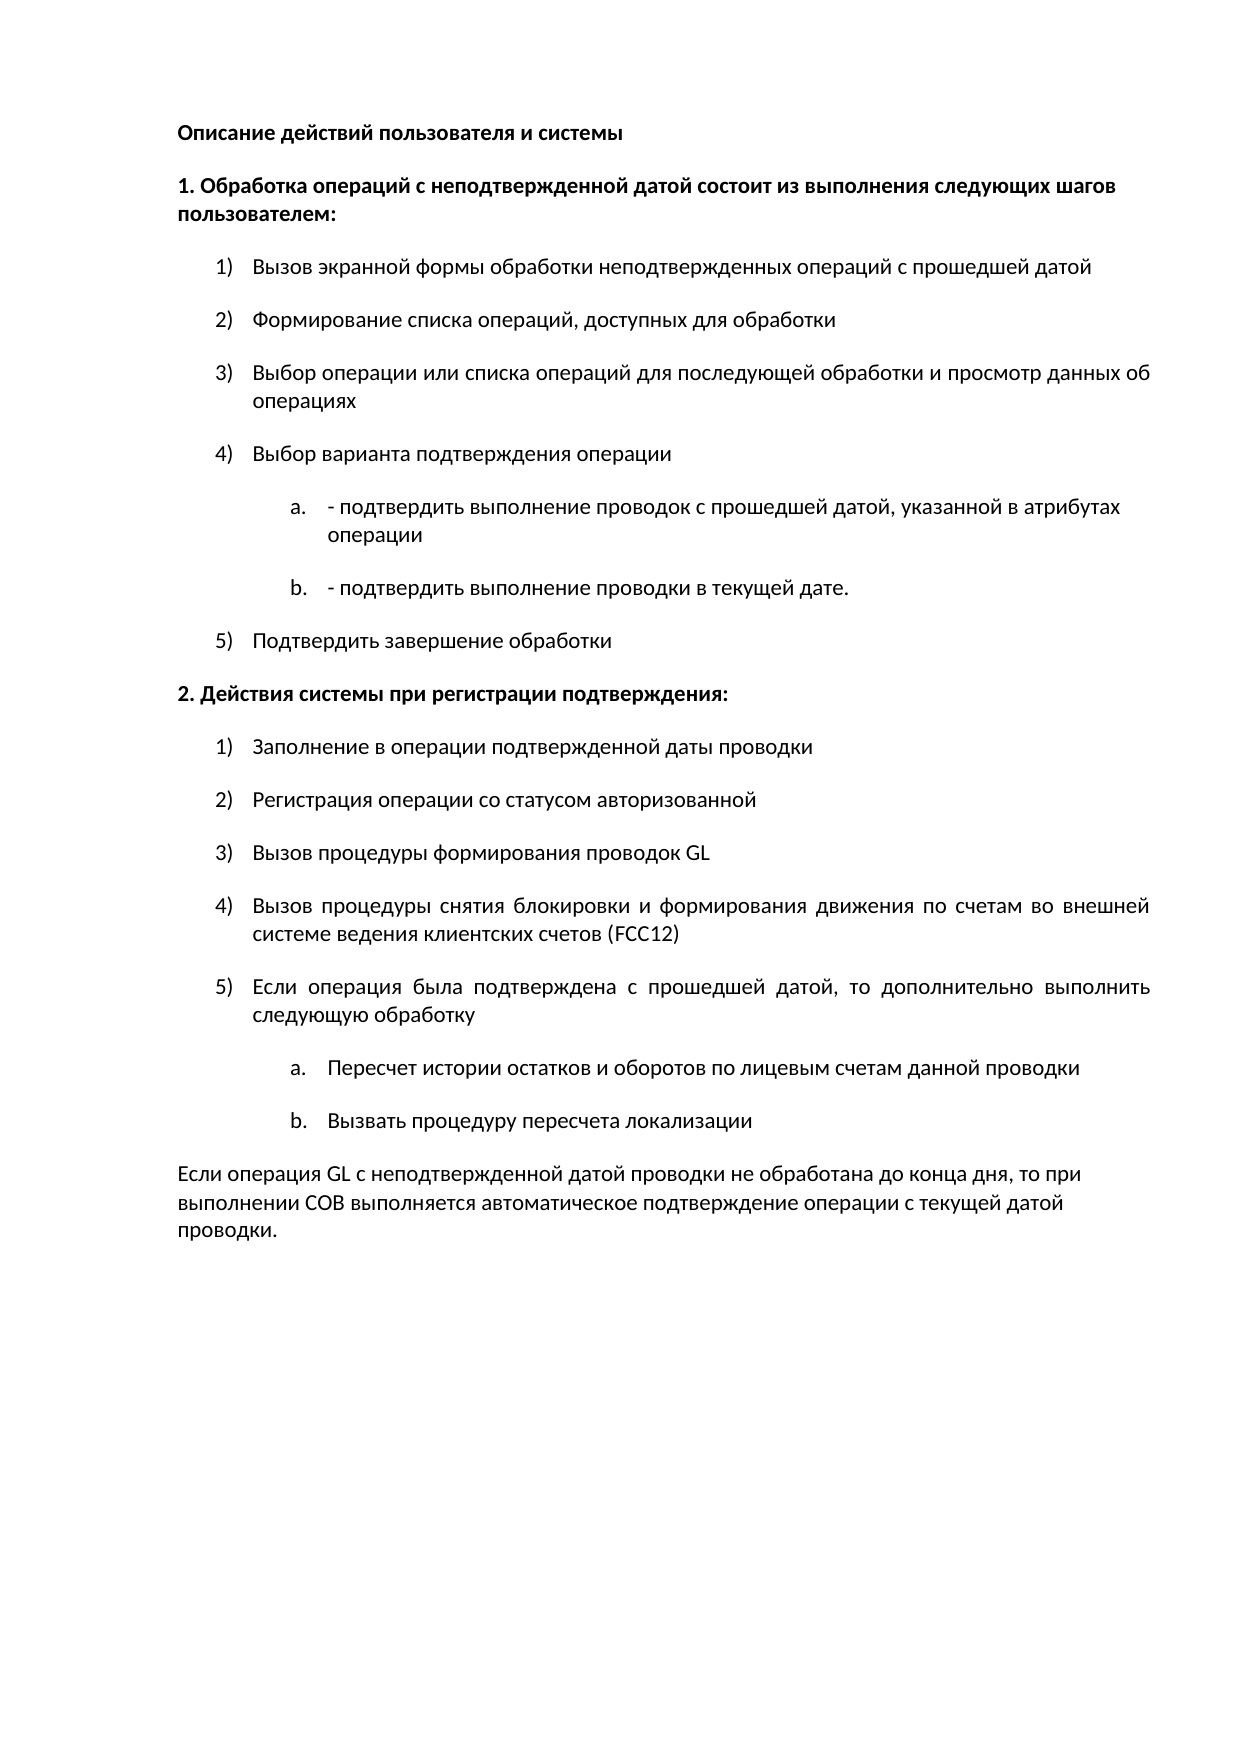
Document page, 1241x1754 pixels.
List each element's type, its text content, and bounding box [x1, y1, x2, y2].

list Формирование списка операций, доступных для обработки [215, 305, 1152, 333]
list Регистрация операции со статусом авторизованной [215, 785, 1152, 813]
list Заполнение в операции подтвержденной даты проводки [215, 732, 1152, 760]
text 1. Обработка операций с неподтвержденной датой состоит из выполнения следующих шагов пользователем: [177, 171, 1152, 227]
text Описание действий пользователя и системы [177, 118, 1152, 146]
list Выбор варианта подтверждения операции [215, 439, 1152, 467]
text 2. Действия системы при регистрации подтверждения: [177, 679, 1152, 707]
list Вызов процедуры формирования проводок GL [215, 838, 1152, 866]
list Вызвать процедуру пересчета локализации [290, 1107, 1152, 1134]
list Если операция была подтверждена с прошедшей датой, то дополнительно выполнить следующую обработку [215, 972, 1152, 1028]
list - подтвердить выполнение проводок с прошедшей датой, указанной в атрибутах операции [290, 492, 1152, 548]
list - подтвердить выполнение проводки в текущей дате. [290, 573, 1152, 601]
list Пересчет истории остатков и оборотов по лицевым счетам данной проводки [290, 1053, 1152, 1082]
list Вызов экранной формы обработки неподтвержденных операций с прошедшей датой [215, 252, 1152, 280]
list Вызов процедуры снятия блокировки и формирования движения по счетам во внешней системе ведения клиентских счетов (FCC12) [215, 891, 1152, 947]
list Подтвердить завершение обработки [215, 626, 1152, 654]
list Выбор операции или списка операций для последующей обработки и просмотр данных об операциях [215, 358, 1152, 414]
text Если операция GL с неподтвержденной датой проводки не обработана до конца дня, то при выполнении COB выполняется автоматическое подтверждение операции с текущей датой проводки. [177, 1159, 1152, 1244]
